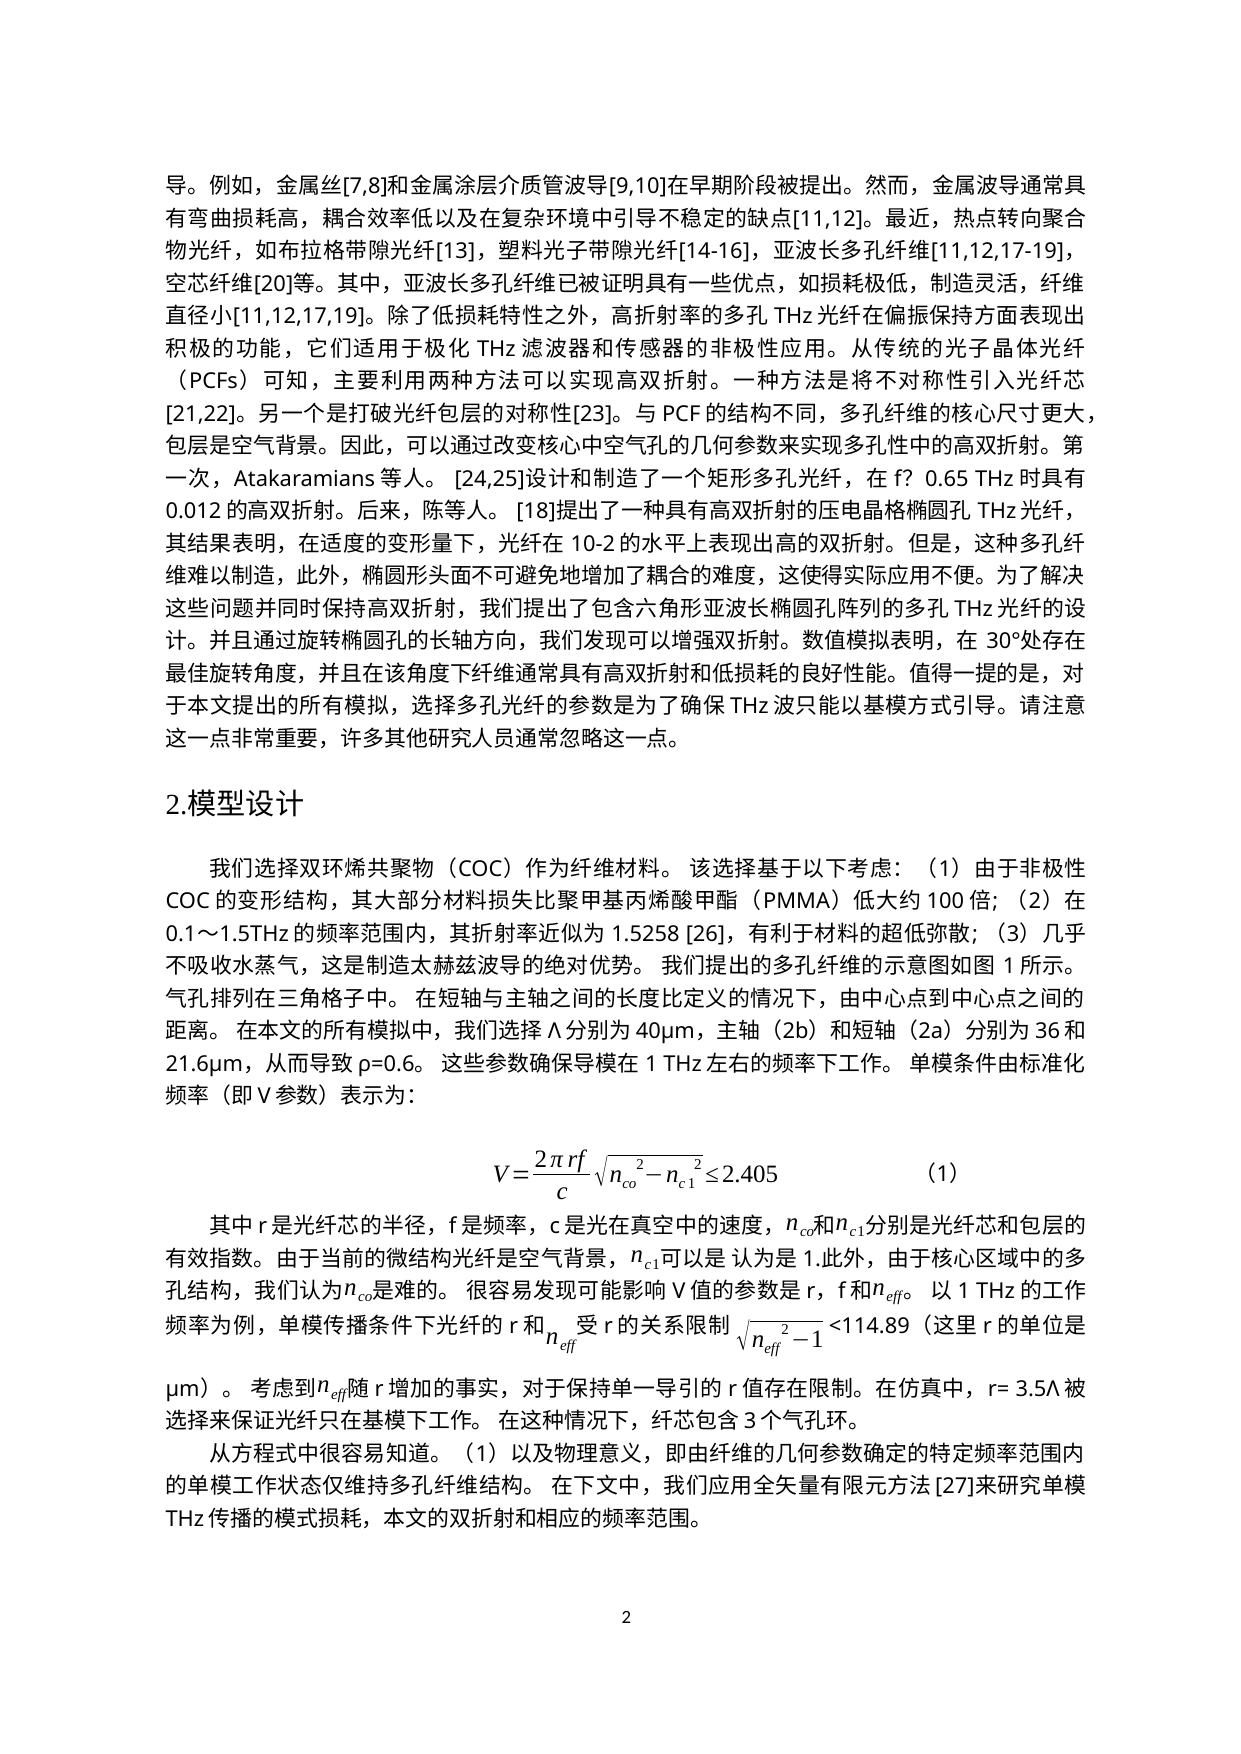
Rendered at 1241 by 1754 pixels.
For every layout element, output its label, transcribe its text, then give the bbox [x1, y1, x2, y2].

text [165, 168, 1087, 753]
text 2.模型设计 [165, 769, 1087, 834]
text （1） [165, 1143, 1087, 1208]
text 我们选择双环烯共聚物（COC）作为纤维材料。 该选择基于以下考虑：（1）由于非极性COC的变形结构，其大部分材料损失比聚甲基丙烯酸甲酯（PMMA）低大约100倍; （2）在0.1〜1.5THz的频率范围内，其折射率近似为1.5258 [26]，有利于材料的超低弥散; （3）几乎不吸收水蒸气，这是制造太赫兹波导的绝对优势。 我们提出的多孔纤维的示意图如图1所示。气孔排列在三角格子中。 在短轴与主轴之间的长度比定义的情况下，由中心点到中心点之间的距离。 在本文的所有模拟中，我们选择Λ分别为40μm，主轴（2b）和短轴（2a）分别为36和21.6μm，从而导致ρ=0.6。 这些参数确保导模在1 THz左右的频率下工作。 单模条件由标准化频率（即V参数）表示为： [165, 850, 1087, 1110]
text 其中r是光纤芯的半径，f是频率，c是光在真空中的速度，和分别是光纤芯和包层的有效指数。由于当前的微结构光纤是空气背景，可以是 认为是1.此外，由于核心区域中的多孔结构，我们认为是难的。 很容易发现可能影响V值的参数是r，f和。 以1 THz的工作频率为例，单模传播条件下光纤的r和受r的关系限制 <114.89（这里r的单位是μm）。 考虑到随r增加的事实，对于保持单一导引的r值存在限制。在仿真中，r= 3.5Λ被选择来保证光纤只在基模下工作。 在这种情况下，纤芯包含3个气孔环。 [165, 1208, 1087, 1435]
text 从方程式中很容易知道。（1）以及物理意义，即由纤维的几何参数确定的特定频率范围内的单模工作状态仅维持多孔纤维结构。 在下文中，我们应用全矢量有限元方法[27]来研究单模THz传播的模式损耗，本文的双折射和相应的频率范围。 [165, 1435, 1087, 1533]
